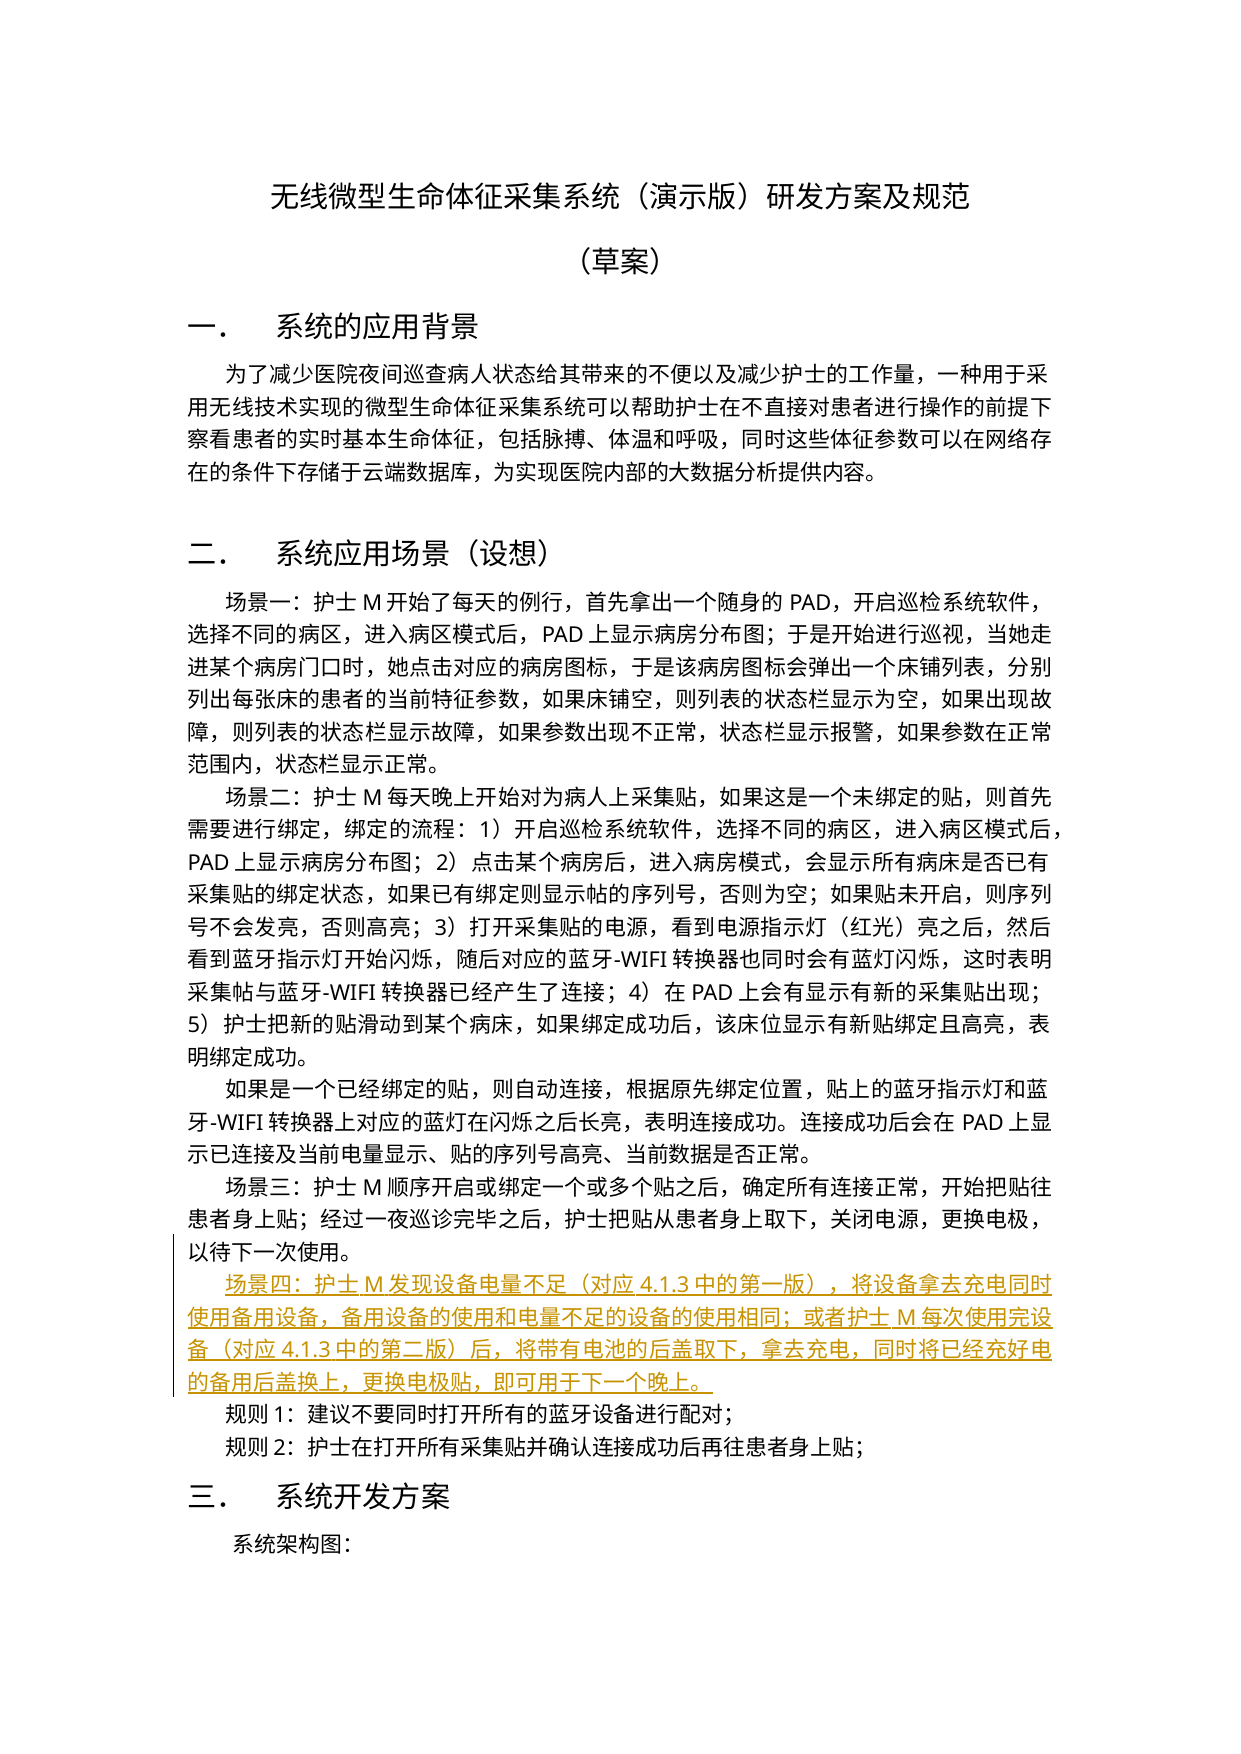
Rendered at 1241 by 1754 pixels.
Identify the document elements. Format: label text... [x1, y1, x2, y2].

list 系统应用场景（设想） [187, 519, 1053, 584]
list 系统的应用背景 [187, 292, 1053, 357]
text 无线微型生命体征采集系统（演示版）研发方案及规范 [187, 162, 1053, 227]
list 场景一：护士M开始了每天的例行，首先拿出一个随身的PAD，开启巡检系统软件，选择不同的病区，进入病区模式后，PAD上显示病房分布图；于是开始进行巡视，当她走进某个病房门口时，她点击对应的病房图标，于是该病房图标会弹出一个床铺列表，分别列出每张床的患者的当前特征参数，如果床铺空，则列表的状态栏显示为空，如果出现故障，则列表的状态栏显示故障，如果参数出现不正常，状态栏显示报警，如果参数在正常范围内，状态栏显示正常。 [187, 584, 1053, 779]
list 为了减少医院夜间巡查病人状态给其带来的不便以及减少护士的工作量，一种用于采用无线技术实现的微型生命体征采集系统可以帮助护士在不直接对患者进行操作的前提下，察看患者的实时基本生命体征，包括脉搏、体温和呼吸，同时这些体征参数可以在网络存在的条件下存储于云端数据库，为实现医院内部的大数据分析提供内容。 [187, 357, 1053, 487]
list 系统开发方案 [187, 1462, 1053, 1527]
list 场景二：护士M每天晚上开始对为病人上采集贴，如果这是一个未绑定的贴，则首先需要进行绑定，绑定的流程：1）开启巡检系统软件，选择不同的病区，进入病区模式后，PAD上显示病房分布图；2）点击某个病房后，进入病房模式，会显示所有病床是否已有采集贴的绑定状态，如果已有绑定则显示帖的序列号，否则为空；如果贴未开启，则序列号不会发亮，否则高亮；3）打开采集贴的电源，看到电源指示灯（红光）亮之后，然后看到蓝牙指示灯开始闪烁，随后对应的蓝牙-WIFI转换器也同时会有蓝灯闪烁，这时表明采集帖与蓝牙-WIFI转换器已经产生了连接；4）在PAD上会有显示有新的采集贴出现；5）护士把新的贴滑动到某个病床，如果绑定成功后，该床位显示有新贴绑定且高亮，表明绑定成功。 [187, 779, 1053, 1072]
list 如果是一个已经绑定的贴，则自动连接，根据原先绑定位置，贴上的蓝牙指示灯和蓝牙-WIFI转换器上对应的蓝灯在闪烁之后长亮，表明连接成功。连接成功后会在PAD上显示已连接及当前电量显示、贴的序列号高亮、当前数据是否正常。 [187, 1072, 1053, 1169]
list 规则1：建议不要同时打开所有的蓝牙设备进行配对； [187, 1397, 1053, 1429]
text （草案） [187, 227, 1053, 292]
list 规则2：护士在打开所有采集贴并确认连接成功后再往患者身上贴； [187, 1429, 1053, 1462]
list 场景三：护士M顺序开启或绑定一个或多个贴之后，确定所有连接正常，开始把贴往患者身上贴；经过一夜巡诊完毕之后，护士把贴从患者身上取下，关闭电源，更换电极，以待下一次使用。 [187, 1169, 1053, 1267]
list 系统架构图： [232, 1527, 1053, 1559]
